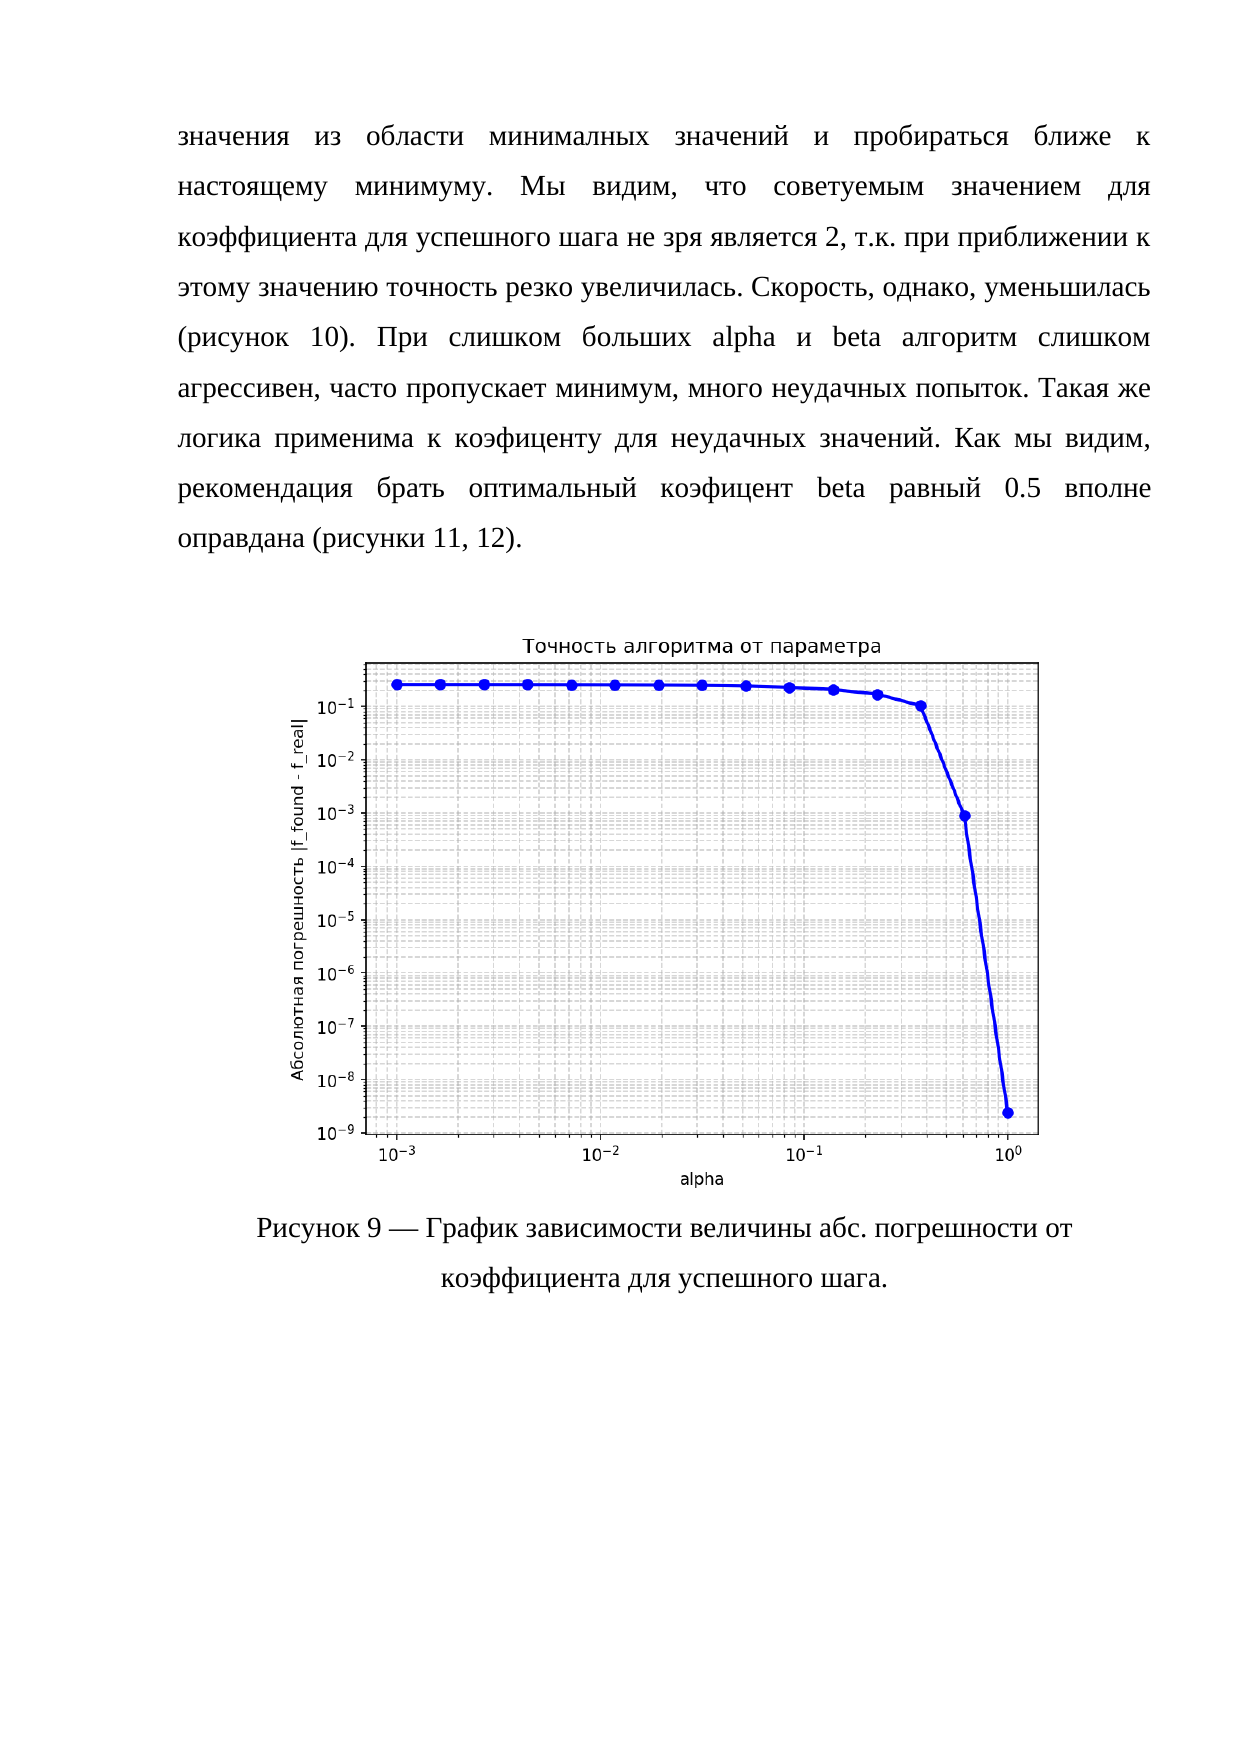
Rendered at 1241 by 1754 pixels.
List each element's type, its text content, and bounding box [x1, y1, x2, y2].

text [177, 118, 1152, 554]
text Рисунок 9 — График зависимости величины абс. погрешности от коэффициента для успешного шага. [177, 1210, 1152, 1293]
picture [284, 621, 1045, 1193]
